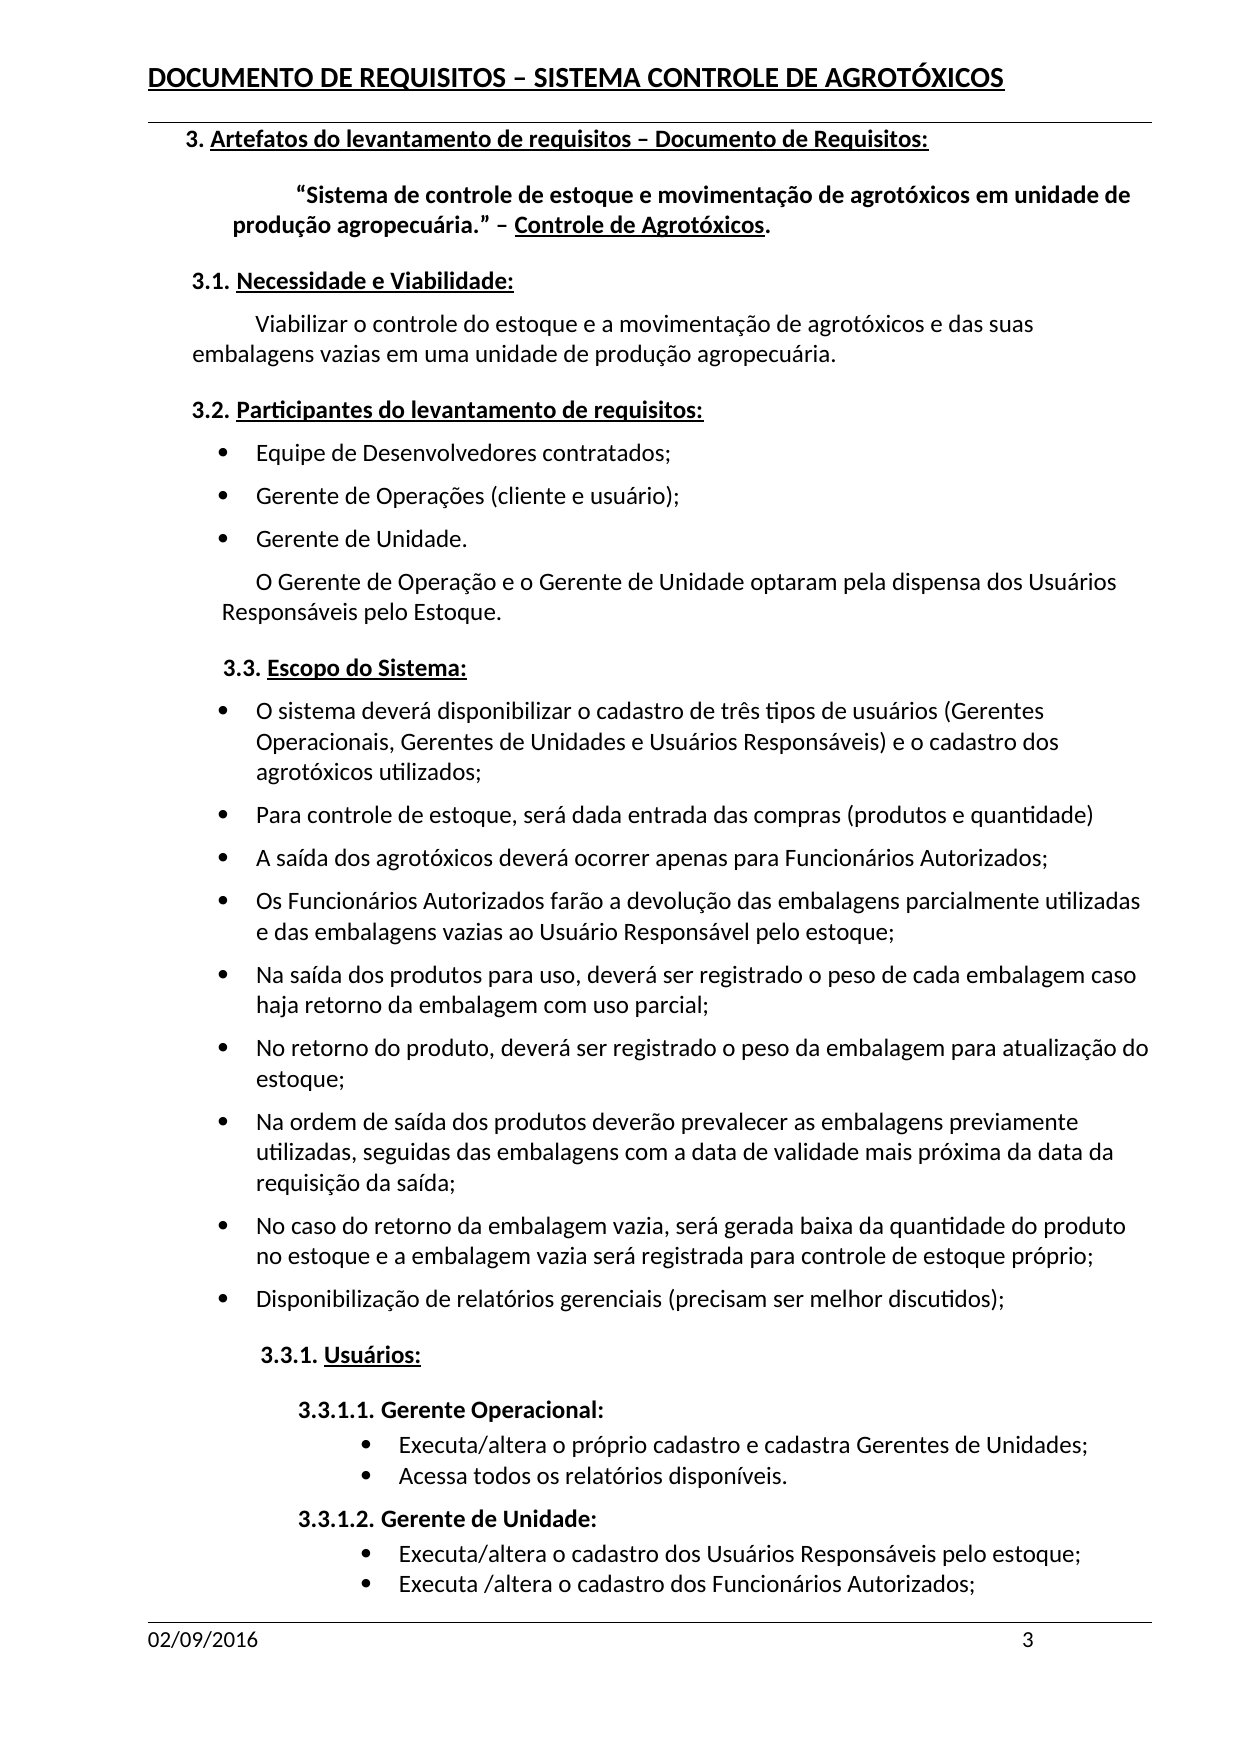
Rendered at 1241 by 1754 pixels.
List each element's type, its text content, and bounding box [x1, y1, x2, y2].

list Participantes do levantamento de requisitos: [191, 394, 1152, 424]
text O Gerente de Operação e o Gerente de Unidade optaram pela dispensa dos Usuários Responsáveis pelo Estoque. [222, 566, 1152, 627]
list No caso do retorno da embalagem vazia, será gerada baixa da quantidade do produto no estoque e a embalagem vazia será registrada para controle de estoque próprio; [218, 1210, 1152, 1271]
text “Sistema de controle de estoque e movimentação de agrotóxicos em unidade de produção agropecuária.” – Controle de Agrotóxicos. [232, 179, 1152, 240]
list Equipe de Desenvolvedores contratados; [218, 437, 1152, 467]
list Na ordem de saída dos produtos deverão prevalecer as embalagens previamente utilizadas, seguidas das embalagens com a data de validade mais próxima da data da requisição da saída; [218, 1106, 1152, 1197]
list Executa/altera o próprio cadastro e cadastra Gerentes de Unidades; [362, 1429, 1152, 1460]
list No retorno do produto, deverá ser registrado o peso da embalagem para atualização do estoque; [218, 1032, 1152, 1093]
list Gerente de Unidade: [298, 1503, 1152, 1533]
list O sistema deverá disponibilizar o cadastro de três tipos de usuários (Gerentes Operacionais, Gerentes de Unidades e Usuários Responsáveis) e o cadastro dos agrotóxicos utilizados; [218, 695, 1152, 787]
list Escopo do Sistema: [223, 652, 1152, 683]
list Gerente Operacional: [298, 1394, 1152, 1425]
list Necessidade e Viabilidade: [191, 265, 1152, 295]
list Disponibilização de relatórios gerenciais (precisam ser melhor discutidos); [218, 1283, 1152, 1314]
list Executa/altera o cadastro dos Usuários Responsáveis pelo estoque; [362, 1538, 1152, 1568]
list Gerente de Operações (cliente e usuário); [218, 480, 1152, 511]
list Executa /altera o cadastro dos Funcionários Autorizados; [362, 1568, 1152, 1599]
list Usuários: [260, 1339, 1152, 1369]
list Gerente de Unidade. [218, 523, 1152, 553]
list Artefatos do levantamento de requisitos – Documento de Requisitos: [185, 123, 1152, 154]
list Os Funcionários Autorizados farão a devolução das embalagens parcialmente utilizadas e das embalagens vazias ao Usuário Responsável pelo estoque; [218, 885, 1152, 946]
list Na saída dos produtos para uso, deverá ser registrado o peso de cada embalagem caso haja retorno da embalagem com uso parcial; [218, 959, 1152, 1020]
text Viabilizar o controle do estoque e a movimentação de agrotóxicos e das suas embalagens vazias em uma unidade de produção agropecuária. [192, 308, 1152, 369]
list Para controle de estoque, será dada entrada das compras (produtos e quantidade) [218, 799, 1152, 830]
list A saída dos agrotóxicos deverá ocorrer apenas para Funcionários Autorizados; [218, 842, 1152, 873]
list Acessa todos os relatórios disponíveis. [362, 1460, 1152, 1491]
